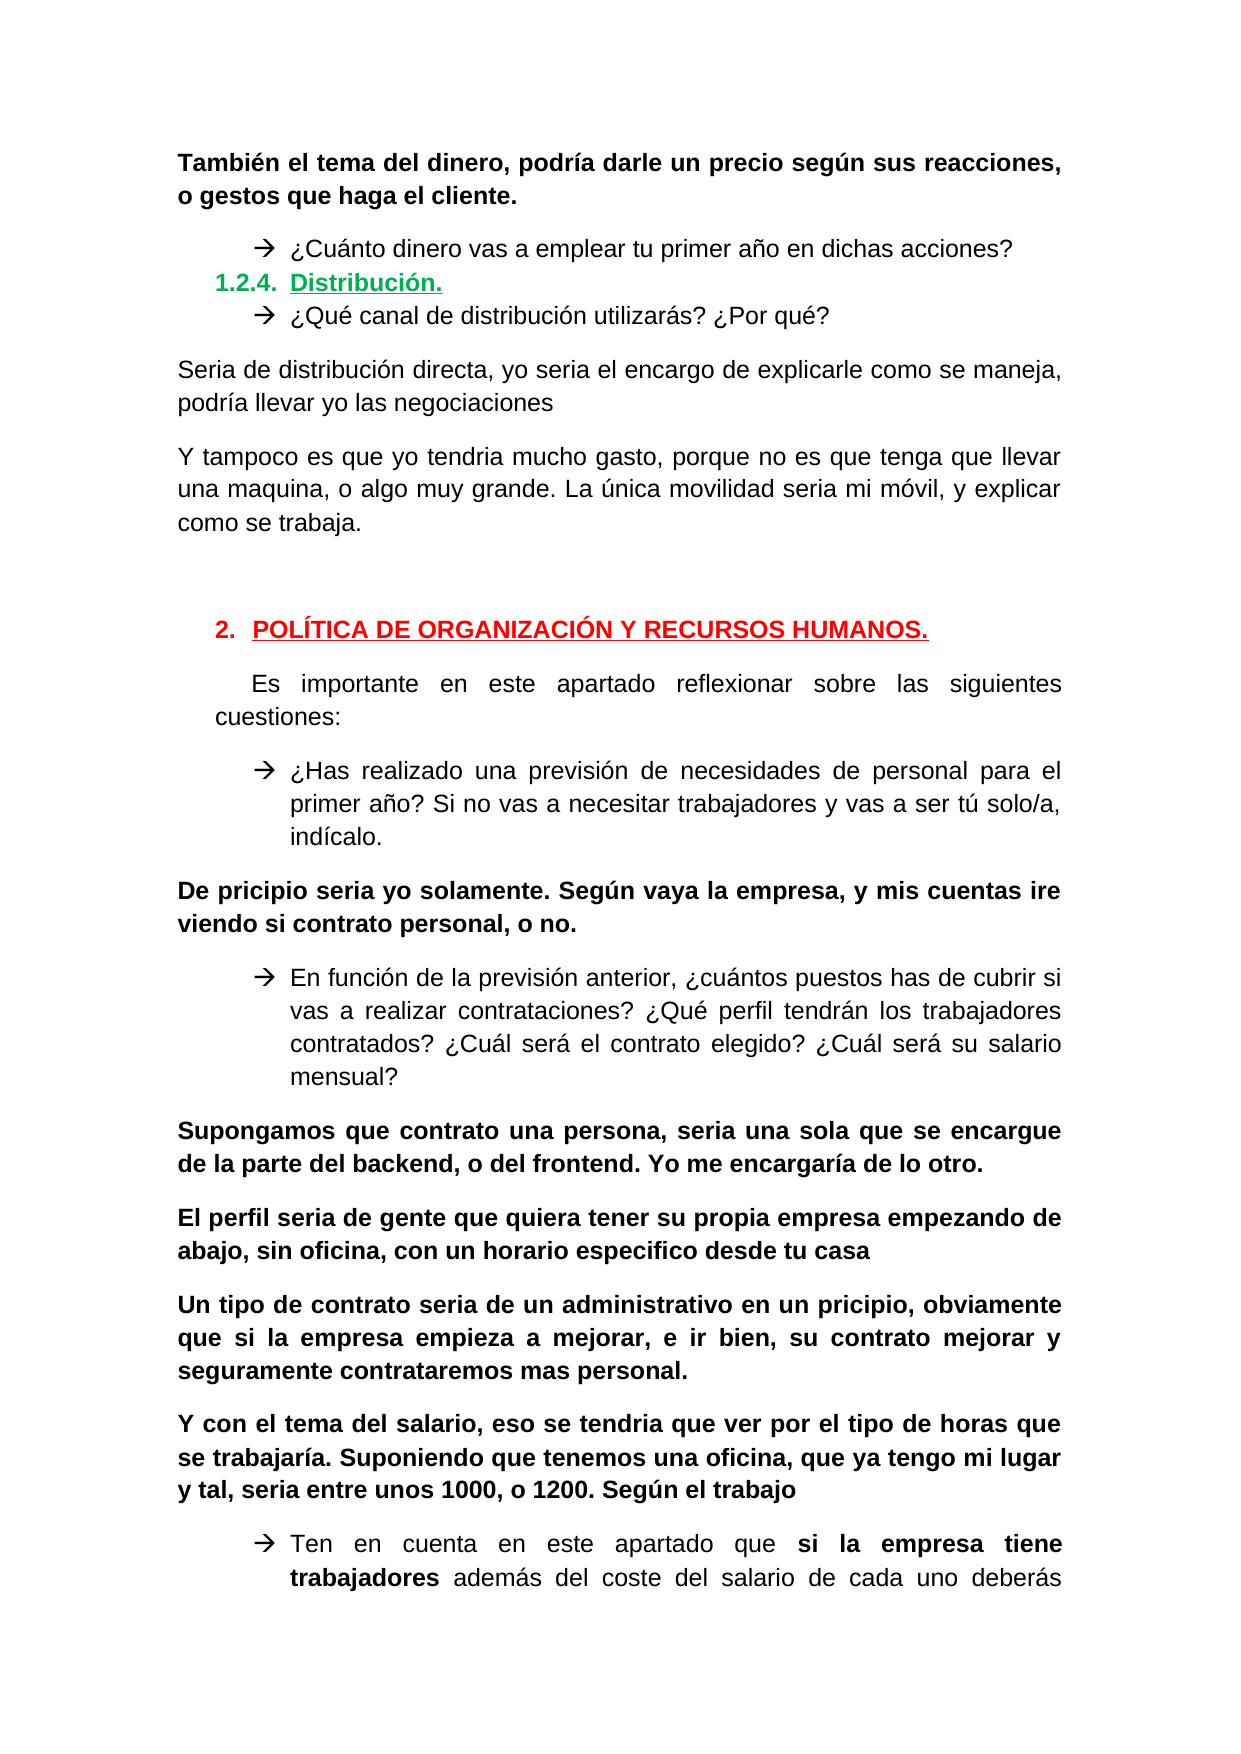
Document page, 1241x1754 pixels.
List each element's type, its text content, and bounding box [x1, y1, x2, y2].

list En función de la previsión anterior, ¿cuántos puestos has de cubrir si vas a realizar contrataciones? ¿Qué perfil tendrán los trabajadores contratados? ¿Cuál será el contrato elegido? ¿Cuál será su salario mensual? [252, 963, 1063, 1091]
text De pricipio seria yo solamente. Según vaya la empresa, y mis cuentas ire viendo si contrato personal, o no. [177, 876, 1063, 938]
text Es importante en este apartado reflexionar sobre las siguientes cuestiones: [215, 669, 1063, 731]
text Un tipo de contrato seria de un administrativo en un pricipio, obviamente que si la empresa empieza a mejorar, e ir bien, su contrato mejorar y seguramente contrataremos mas personal. [177, 1289, 1063, 1384]
text Supongamos que contrato una persona, seria una sola que se encargue de la parte del backend, o del frontend. Yo me encargaría de lo otro. [177, 1116, 1063, 1178]
text Y tampoco es que yo tendria mucho gasto, porque no es que tenga que llevar una maquina, o algo muy grande. La única movilidad seria mi móvil, y explicar como se trabaja. [177, 441, 1063, 536]
list ¿Qué canal de distribución utilizarás? ¿Por qué? [252, 301, 1063, 329]
text Seria de distribución directa, yo seria el encargo de explicarle como se maneja, podría llevar yo las negociaciones [177, 354, 1063, 416]
list ¿Cuánto dinero vas a emplear tu primer año en dichas acciones? [252, 234, 1063, 263]
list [252, 1529, 1063, 1591]
list ¿Has realizado una previsión de necesidades de personal para el primer año? Si no vas a necesitar trabajadores y vas a ser tú solo/a, indícalo. [252, 756, 1063, 851]
list Distribución. [215, 268, 1063, 296]
text También el tema del dinero, podría darle un precio según sus reacciones, o gestos que haga el cliente. [177, 148, 1063, 209]
list POLÍTICA DE ORGANIZACIÓN Y RECURSOS HUMANOS. [215, 615, 1063, 644]
text Y con el tema del salario, eso se tendria que ver por el tipo de horas que se trabajaría. Suponiendo que tenemos una oficina, que ya tengo mi lugar y tal, seria entre unos 1000, o 1200. Según el trabajo [177, 1409, 1063, 1504]
text El perfil seria de gente que quiera tener su propia empresa empezando de abajo, sin oficina, con un horario especifico desde tu casa [177, 1203, 1063, 1264]
